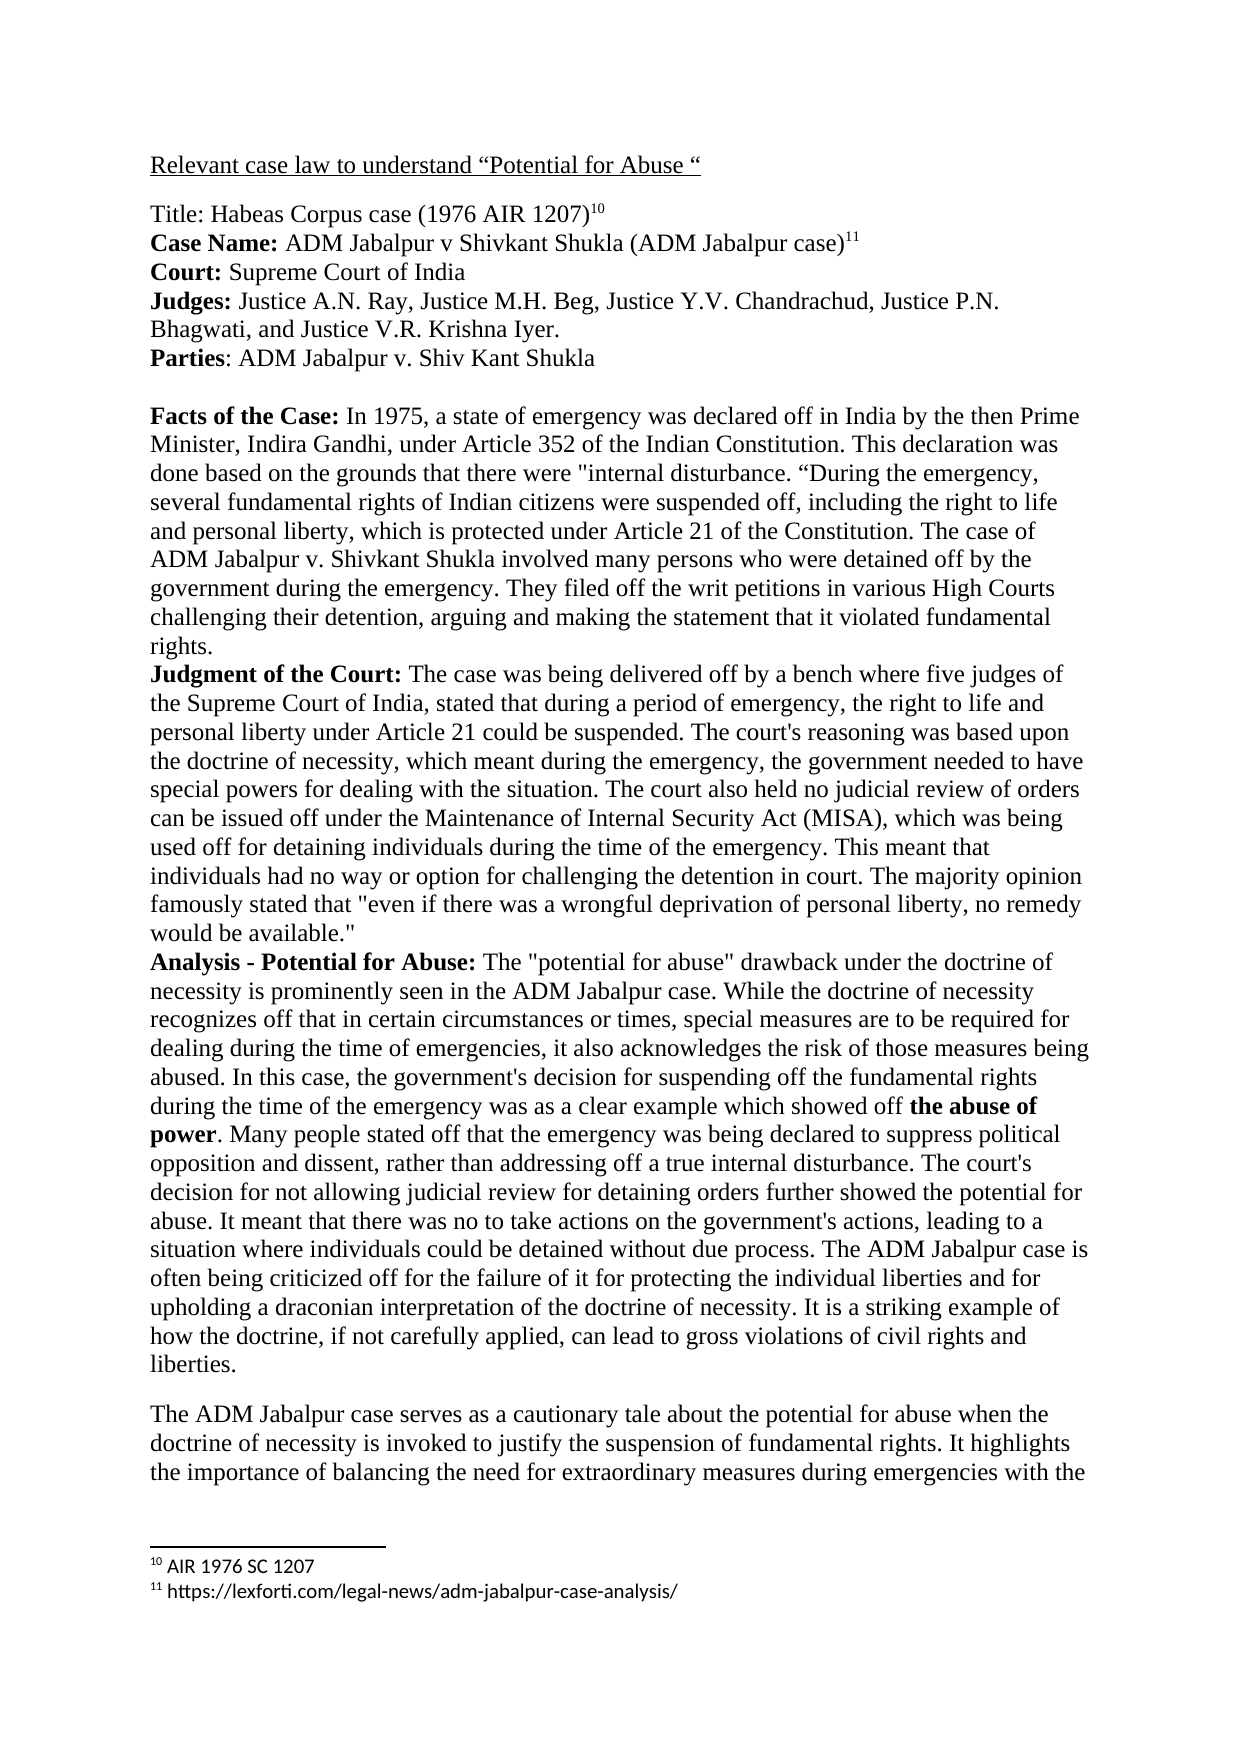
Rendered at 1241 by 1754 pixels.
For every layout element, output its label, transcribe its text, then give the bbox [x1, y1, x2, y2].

text Court: Supreme Court of India [150, 257, 1090, 286]
text Judges: Justice A.N. Ray, Justice M.H. Beg, Justice Y.V. Chandrachud, Justice P.N. Bhagwati, and Justice V.R. Krishna Iyer. [150, 286, 1090, 343]
text Case Name: ADM Jabalpur v Shivkant Shukla (ADM Jabalpur case) [150, 228, 1090, 257]
text Title: Habeas Corpus case (1976 AIR 1207) [150, 199, 1090, 228]
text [150, 1399, 1090, 1485]
text Judgment of the Court: The case was being delivered off by a bench where five judges of the Supreme Court of India, stated that during a period of emergency, the right to life and personal liberty under Article 21 could be suspended. The court's reasoning was based upon the doctrine of necessity, which meant during the emergency, the government needed to have special powers for dealing with the situation. The court also held no judicial review of orders can be issued off under the Maintenance of Internal Security Act (MISA), which was being used off for detaining individuals during the time of the emergency. This meant that individuals had no way or option for challenging the detention in court. The majority opinion famously stated that "even if there was a wrongful deprivation of personal liberty, no remedy would be available." [150, 659, 1090, 947]
text Analysis - Potential for Abuse: The "potential for abuse" drawback under the doctrine of necessity is prominently seen in the ADM Jabalpur case. While the doctrine of necessity recognizes off that in certain circumstances or times, special measures are to be required for dealing during the time of emergencies, it also acknowledges the risk of those measures being abused. In this case, the government's decision for suspending off the fundamental rights during the time of the emergency was as a clear example which showed off the abuse of power. Many people stated off that the emergency was being declared to suppress political opposition and dissent, rather than addressing off a true internal disturbance. The court's decision for not allowing judicial review for detaining orders further showed the potential for abuse. It meant that there was no to take actions on the government's actions, leading to a situation where individuals could be detained without due process. The ADM Jabalpur case is often being criticized off for the failure of it for protecting the individual liberties and for upholding a draconian interpretation of the doctrine of necessity. It is a striking example of how the doctrine, if not carefully applied, can lead to gross violations of civil rights and liberties. [150, 947, 1090, 1378]
text Parties: ADM Jabalpur v. Shiv Kant Shukla [150, 343, 1090, 372]
text Facts of the Case: In 1975, a state of emergency was declared off in India by the then Prime Minister, Indira Gandhi, under Article 352 of the Indian Constitution. This declaration was done based on the grounds that there were "internal disturbance. “During the emergency, several fundamental rights of Indian citizens were suspended off, including the right to life and personal liberty, which is protected under Article 21 of the Constitution. The case of ADM Jabalpur v. Shivkant Shukla involved many persons who were detained off by the government during the emergency. They filed off the writ petitions in various High Courts challenging their detention, arguing and making the statement that it violated fundamental rights. [150, 401, 1090, 659]
text Relevant case law to understand “Potential for Abuse “ [150, 150, 1090, 179]
